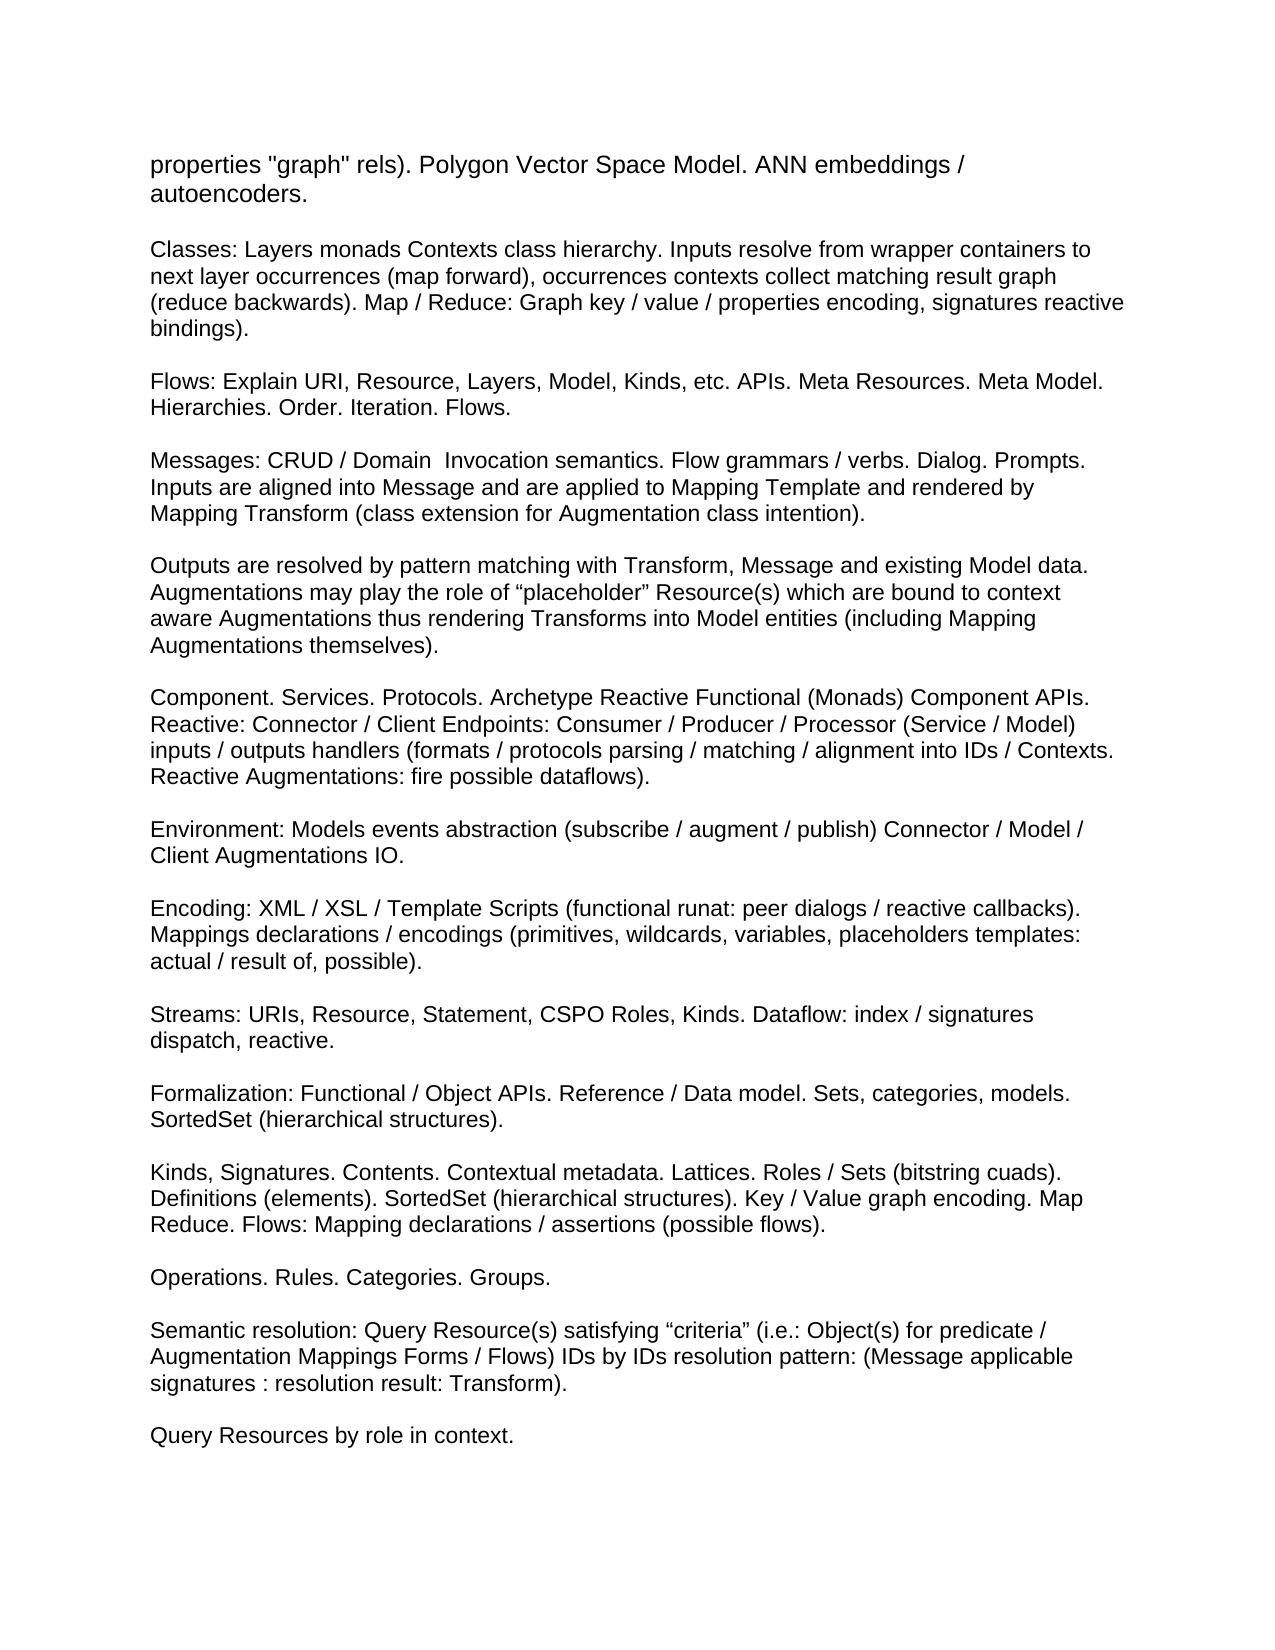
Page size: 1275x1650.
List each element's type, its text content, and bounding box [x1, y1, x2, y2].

text Formalization: Functional / Object APIs. Reference / Data model. Sets, categories, models. SortedSet (hierarchical structures). [150, 1079, 1125, 1132]
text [150, 150, 1125, 207]
text Classes: Layers monads Contexts class hierarchy. Inputs resolve from wrapper containers to next layer occurrences (map forward), occurrences contexts collect matching result graph (reduce backwards). Map / Reduce: Graph key / value / properties encoding, signatures reactive bindings). [150, 236, 1125, 342]
text Streams: URIs, Resource, Statement, CSPO Roles, Kinds. Dataflow: index / signatures dispatch, reactive. [150, 1001, 1125, 1053]
text Operations. Rules. Categories. Groups. [150, 1264, 1125, 1290]
text Environment: Models events abstraction (subscribe / augment / publish) Connector / Model / Client Augmentations IO. [150, 816, 1125, 869]
text Query Resources by role in context. [150, 1422, 1125, 1448]
text Flows: Explain URI, Resource, Layers, Model, Kinds, etc. APIs. Meta Resources. Meta Model. Hierarchies. Order. Iteration. Flows. [150, 368, 1125, 421]
text Kinds, Signatures. Contents. Contextual metadata. Lattices. Roles / Sets (bitstring cuads). Definitions (elements). SortedSet (hierarchical structures). Key / Value graph encoding. Map Reduce. Flows: Mapping declarations / assertions (possible flows). [150, 1159, 1125, 1238]
text Messages: CRUD / Domain Invocation semantics. Flow grammars / verbs. Dialog. Prompts. Inputs are aligned into Message and are applied to Mapping Template and rendered by Mapping Transform (class extension for Augmentation class intention). [150, 447, 1125, 526]
text Component. Services. Protocols. Archetype Reactive Functional (Monads) Component APIs. Reactive: Connector / Client Endpoints: Consumer / Producer / Processor (Service / Model) inputs / outputs handlers (formats / protocols parsing / matching / alignment into IDs / Contexts. Reactive Augmentations: fire possible dataflows). [150, 684, 1125, 790]
text Encoding: XML / XSL / Template Scripts (functional runat: peer dialogs / reactive callbacks). Mappings declarations / encodings (primitives, wildcards, variables, placeholders templates: actual / result of, possible). [150, 895, 1125, 974]
text Outputs are resolved by pattern matching with Transform, Message and existing Model data. Augmentations may play the role of “placeholder” Resource(s) which are bound to context aware Augmentations thus rendering Transforms into Model entities (including Mapping Augmentations themselves). [150, 552, 1125, 658]
text Semantic resolution: Query Resource(s) satisfying “criteria” (i.e.: Object(s) for predicate / Augmentation Mappings Forms / Flows) IDs by IDs resolution pattern: (Message applicable signatures : resolution result: Transform). [150, 1317, 1125, 1396]
